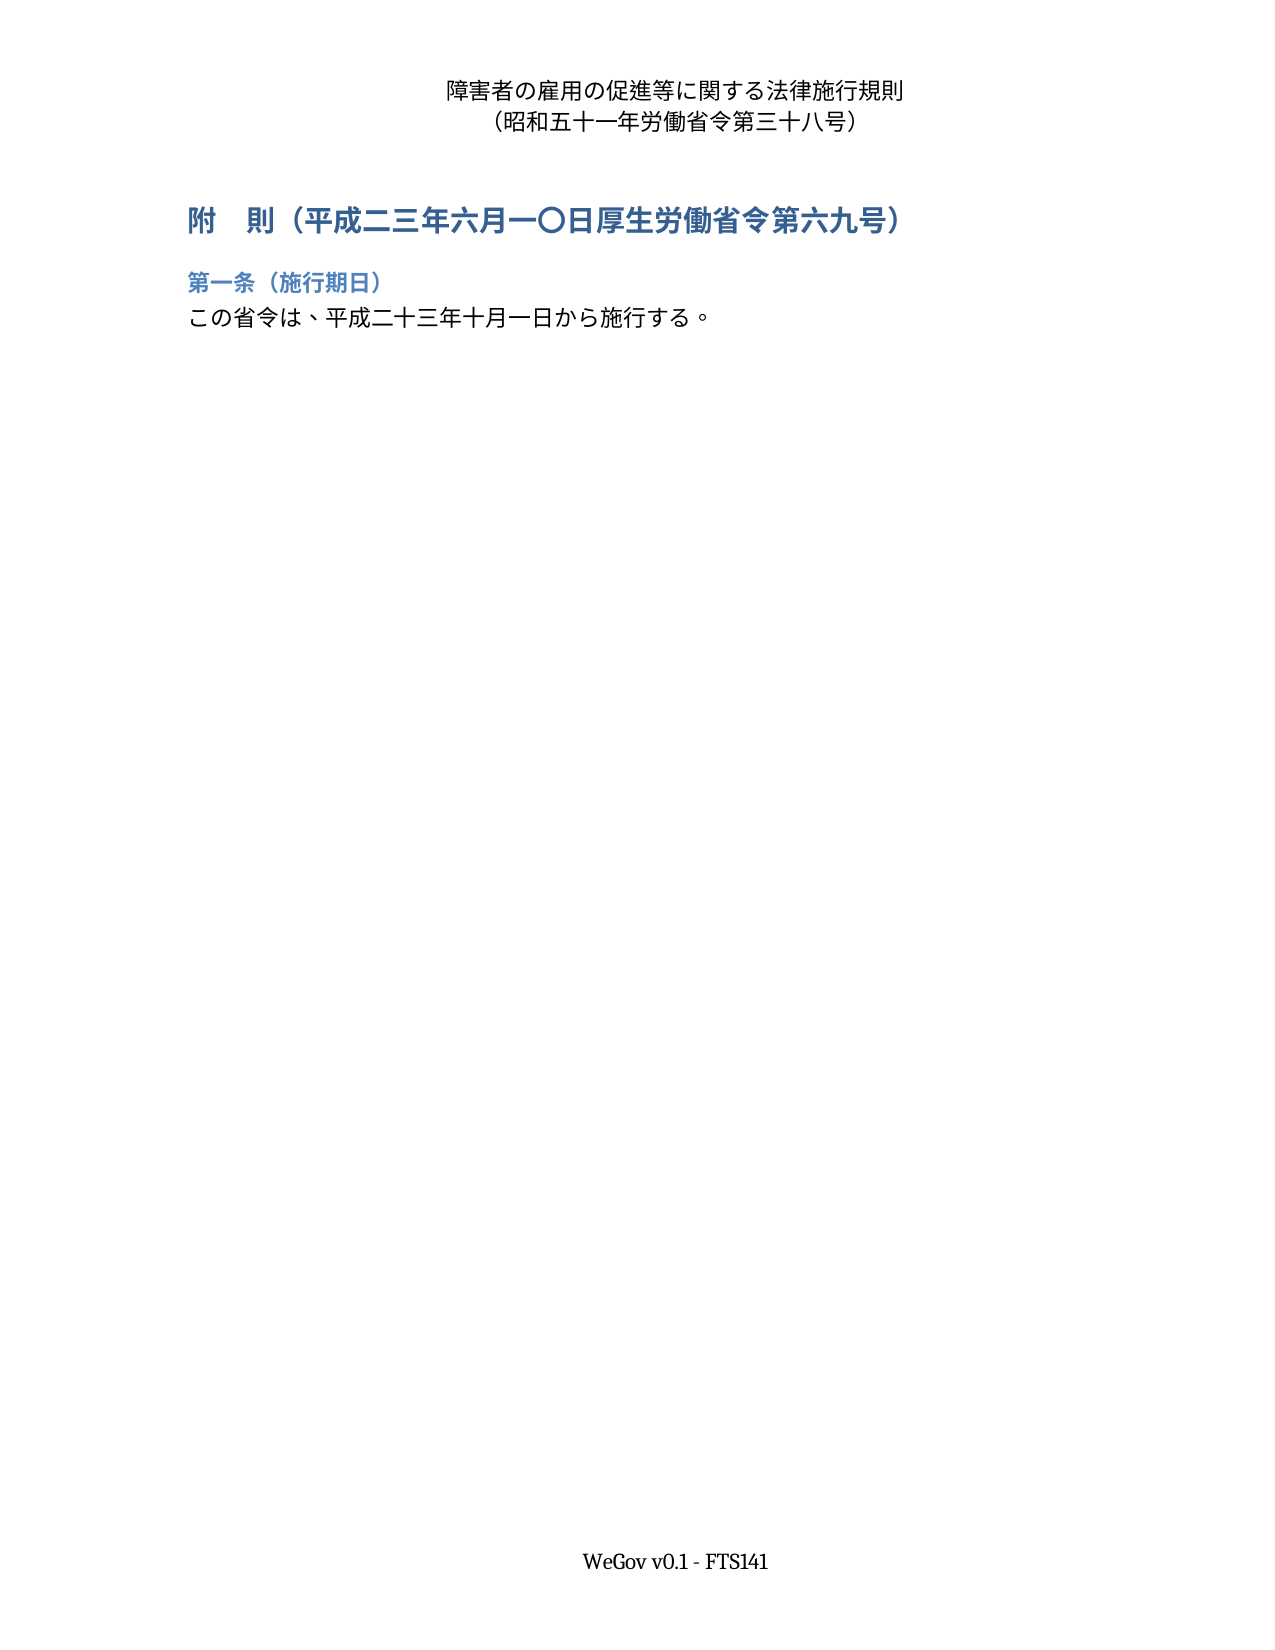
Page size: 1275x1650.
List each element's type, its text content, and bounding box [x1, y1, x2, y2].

text この省令は、平成二十三年十月一日から施行する。 [187, 302, 1087, 334]
subtitle 第一条（施行期日） [187, 266, 1087, 298]
subtitle 附 則（平成二三年六月一〇日厚生労働省令第六九号） [187, 200, 1087, 240]
